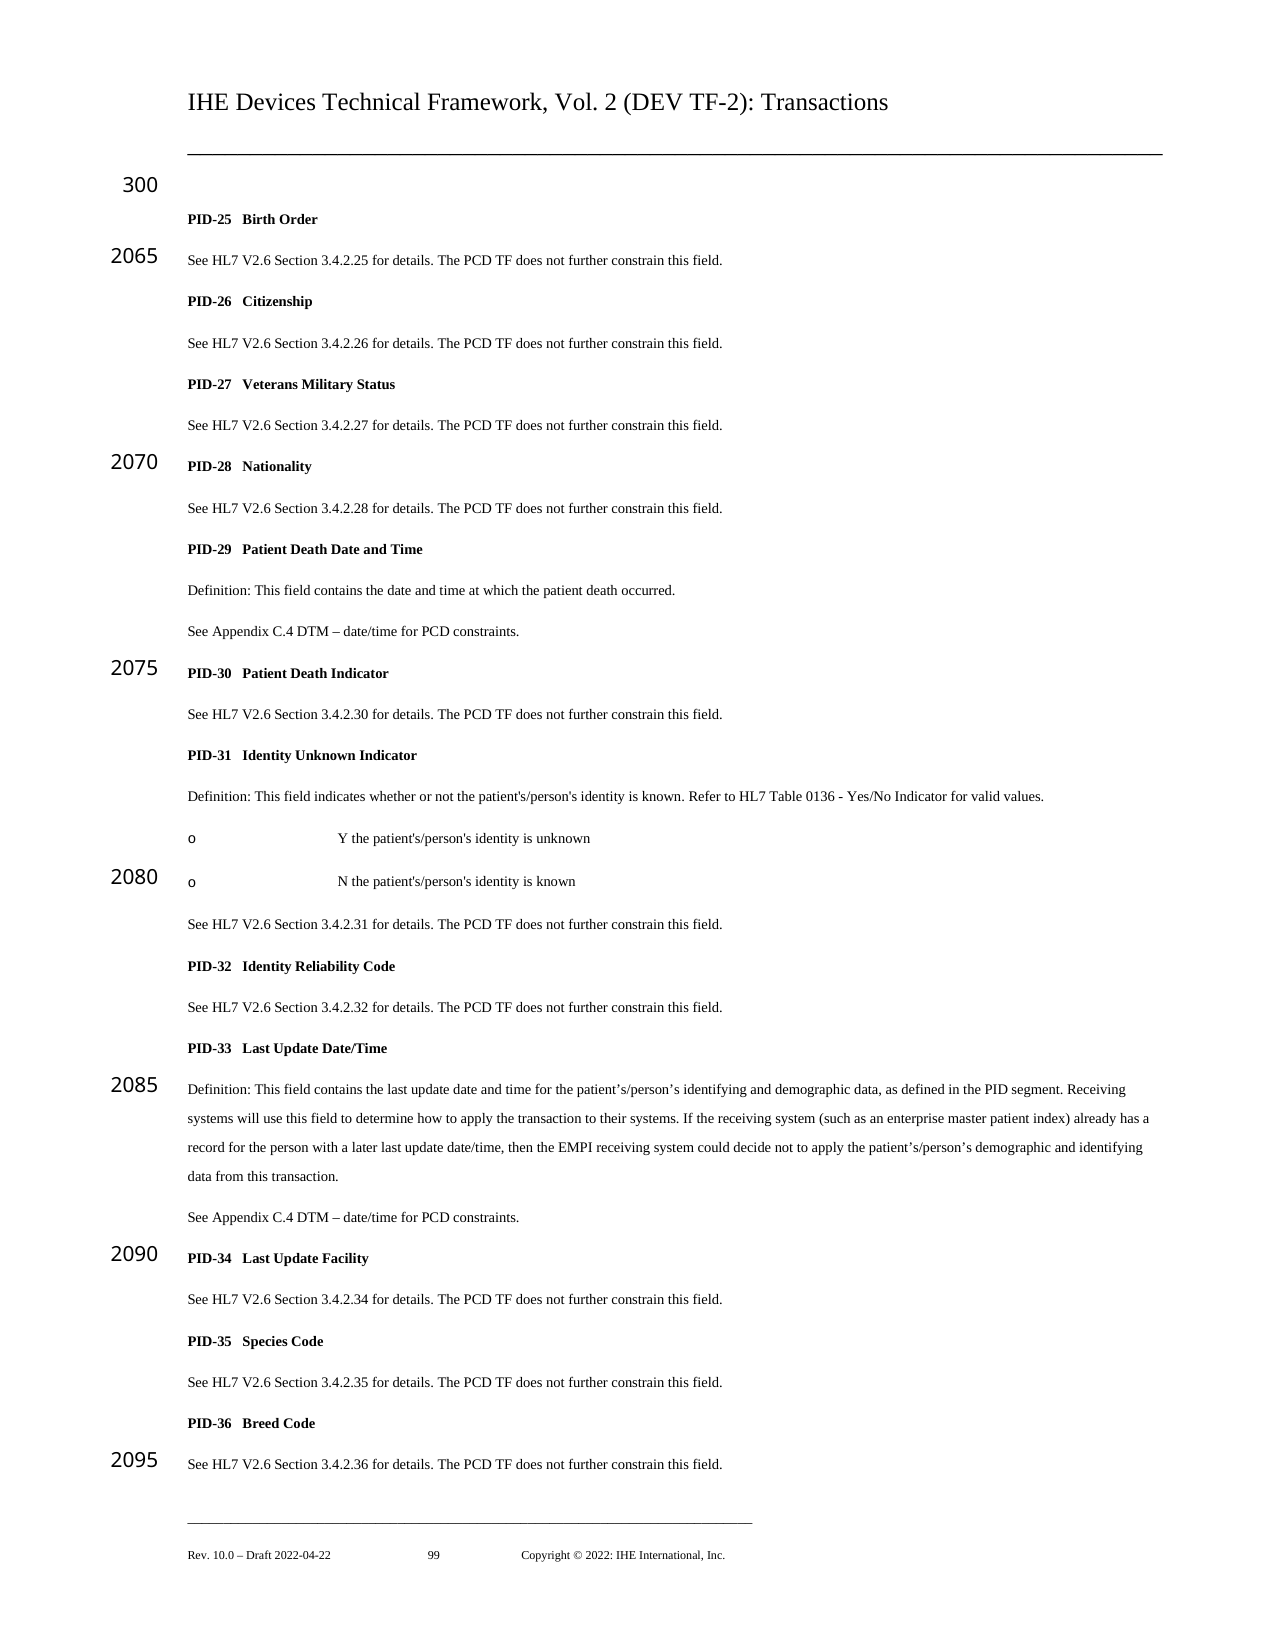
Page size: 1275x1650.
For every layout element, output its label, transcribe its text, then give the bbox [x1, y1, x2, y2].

text Definition: This field contains the last update date and time for the patient’s/person’s identifying and demographic data, as defined in the PID segment. Receiving systems will use this field to determine how to apply the transaction to their systems. If the receiving system (such as an enterprise master patient index) already has a record for the person with a later last update date/time, then the EMPI receiving system could decide not to apply the patient’s/person’s demographic and identifying data from this transaction. [187, 1069, 1162, 1184]
text See HL7 V2.6 Section 3.4.2.34 for details. The PCD TF does not further constrain this field. [187, 1279, 1162, 1308]
text PID-31 Identity Unknown Indicator [187, 735, 1162, 764]
text PID-27 Veterans Military Status [187, 364, 1162, 392]
text See HL7 V2.6 Section 3.4.2.36 for details. The PCD TF does not further constrain this field. [187, 1444, 1162, 1473]
text PID-30 Patient Death Indicator [187, 652, 1162, 681]
text Definition: This field contains the date and time at which the patient death occurred. [187, 570, 1162, 599]
list Y the patient's/person's identity is unknown [187, 817, 1162, 848]
text See Appendix C.4 DTM – date/time for PCD constraints. [187, 611, 1162, 640]
text PID-26 Citizenship [187, 281, 1162, 310]
text See HL7 V2.6 Section 3.4.2.28 for details. The PCD TF does not further constrain this field. [187, 487, 1162, 516]
text PID-35 Species Code [187, 1320, 1162, 1349]
text PID-29 Patient Death Date and Time [187, 529, 1162, 557]
text See HL7 V2.6 Section 3.4.2.35 for details. The PCD TF does not further constrain this field. [187, 1362, 1162, 1390]
text PID-28 Nationality [187, 446, 1162, 475]
text See HL7 V2.6 Section 3.4.2.32 for details. The PCD TF does not further constrain this field. [187, 987, 1162, 1015]
text See HL7 V2.6 Section 3.4.2.26 for details. The PCD TF does not further constrain this field. [187, 322, 1162, 351]
text See HL7 V2.6 Section 3.4.2.31 for details. The PCD TF does not further constrain this field. [187, 904, 1162, 933]
text PID-34 Last Update Facility [187, 1238, 1162, 1267]
text PID-36 Breed Code [187, 1403, 1162, 1432]
text PID-32 Identity Reliability Code [187, 945, 1162, 974]
text Definition: This field indicates whether or not the patient's/person's identity is known. Refer to HL7 Table 0136 - Yes/No Indicator for valid values. [187, 776, 1162, 805]
text PID-25 Birth Order [187, 199, 1162, 227]
text See Appendix C.4 DTM – date/time for PCD constraints. [187, 1197, 1162, 1225]
text See HL7 V2.6 Section 3.4.2.27 for details. The PCD TF does not further constrain this field. [187, 405, 1162, 434]
text See HL7 V2.6 Section 3.4.2.30 for details. The PCD TF does not further constrain this field. [187, 694, 1162, 722]
list N the patient's/person's identity is known [187, 861, 1162, 892]
text See HL7 V2.6 Section 3.4.2.25 for details. The PCD TF does not further constrain this field. [187, 240, 1162, 269]
text PID-33 Last Update Date/Time [187, 1028, 1162, 1057]
